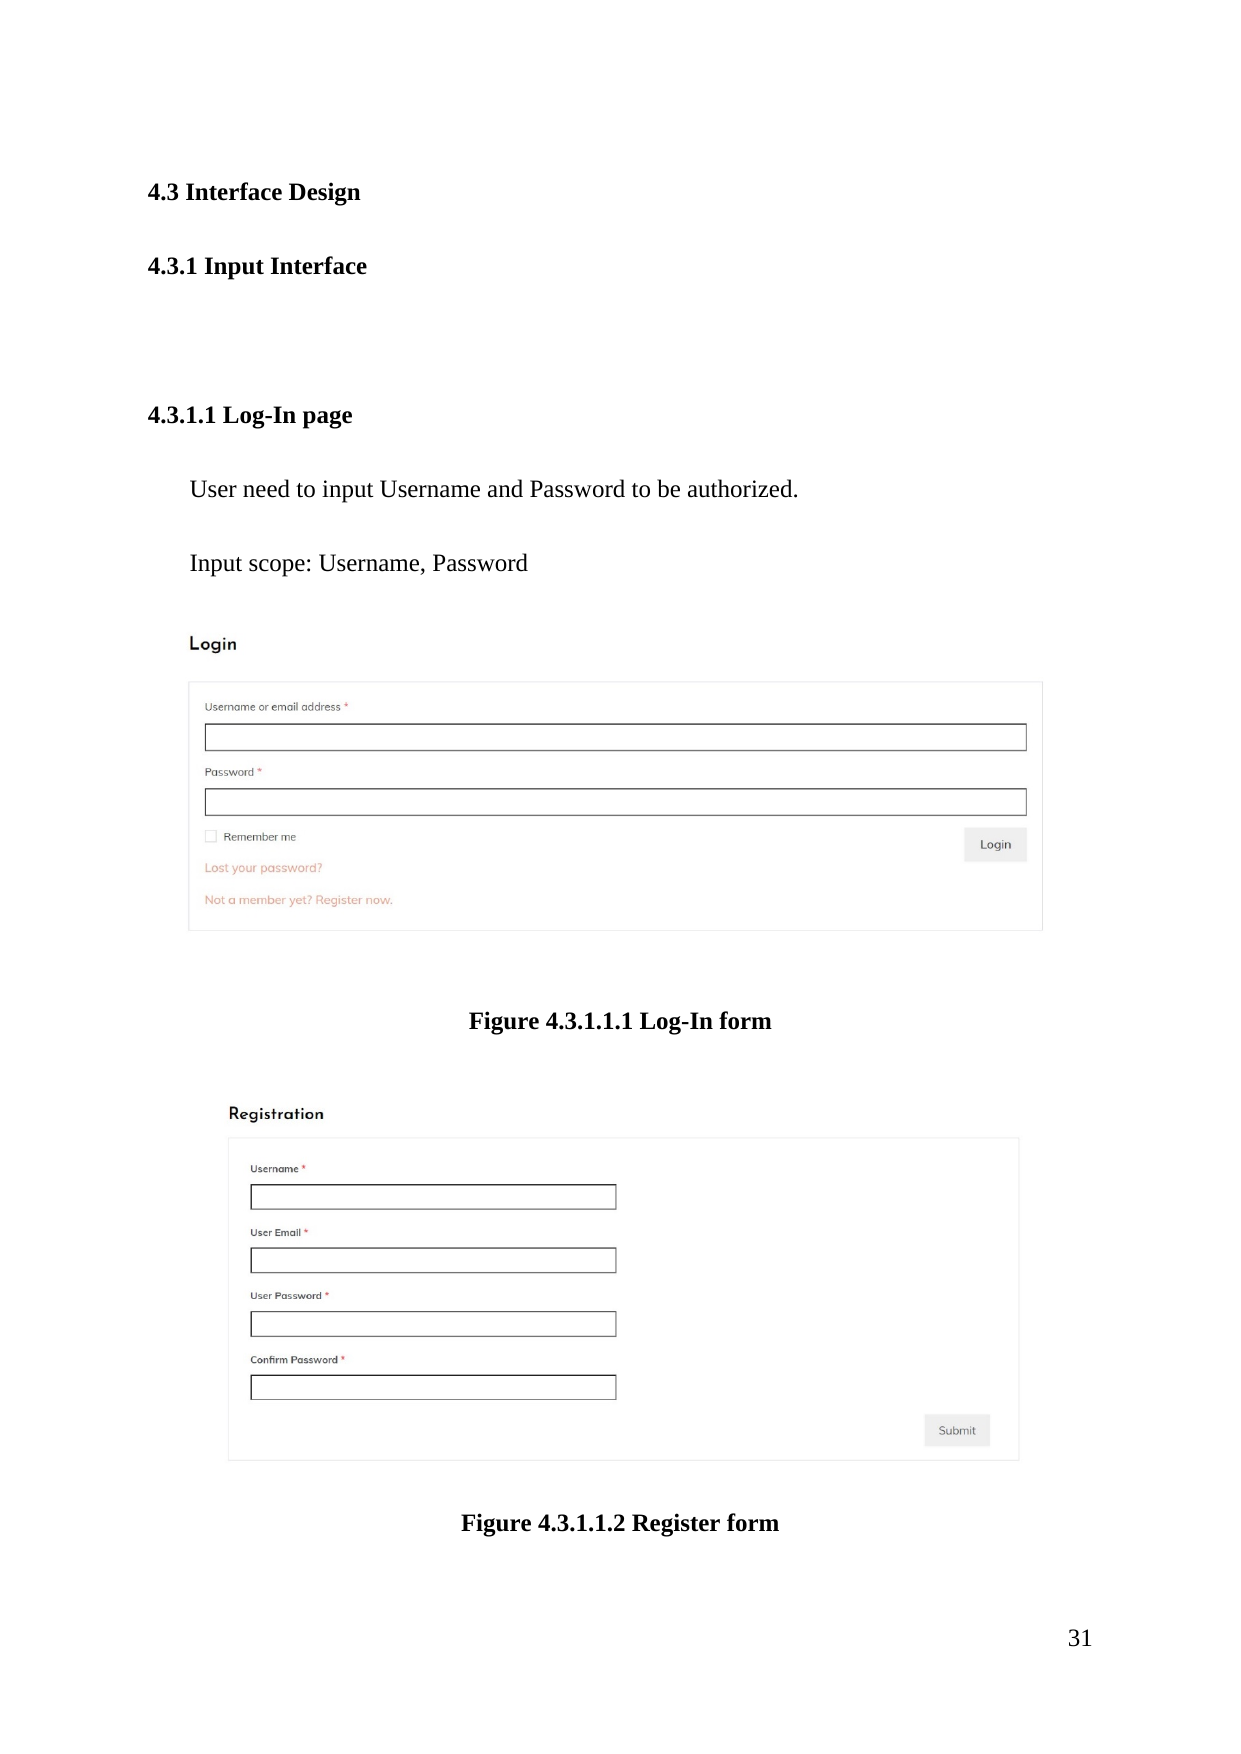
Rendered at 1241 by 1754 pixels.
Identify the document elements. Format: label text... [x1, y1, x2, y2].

text Figure 4.3.1.1.2 Register form [148, 1508, 1092, 1537]
picture [147, 622, 1093, 961]
picture [188, 1080, 1052, 1490]
text Input scope: Username, Password [148, 548, 1092, 577]
text 4.3.1.1 Log-In page [148, 400, 1092, 428]
text User need to input Username and Password to be authorized. [148, 474, 1092, 503]
text 4.3.1 Input Interface [148, 251, 1092, 280]
text Figure 4.3.1.1.1 Log-In form [148, 1006, 1092, 1035]
text 4.3 Interface Design [148, 177, 1092, 206]
